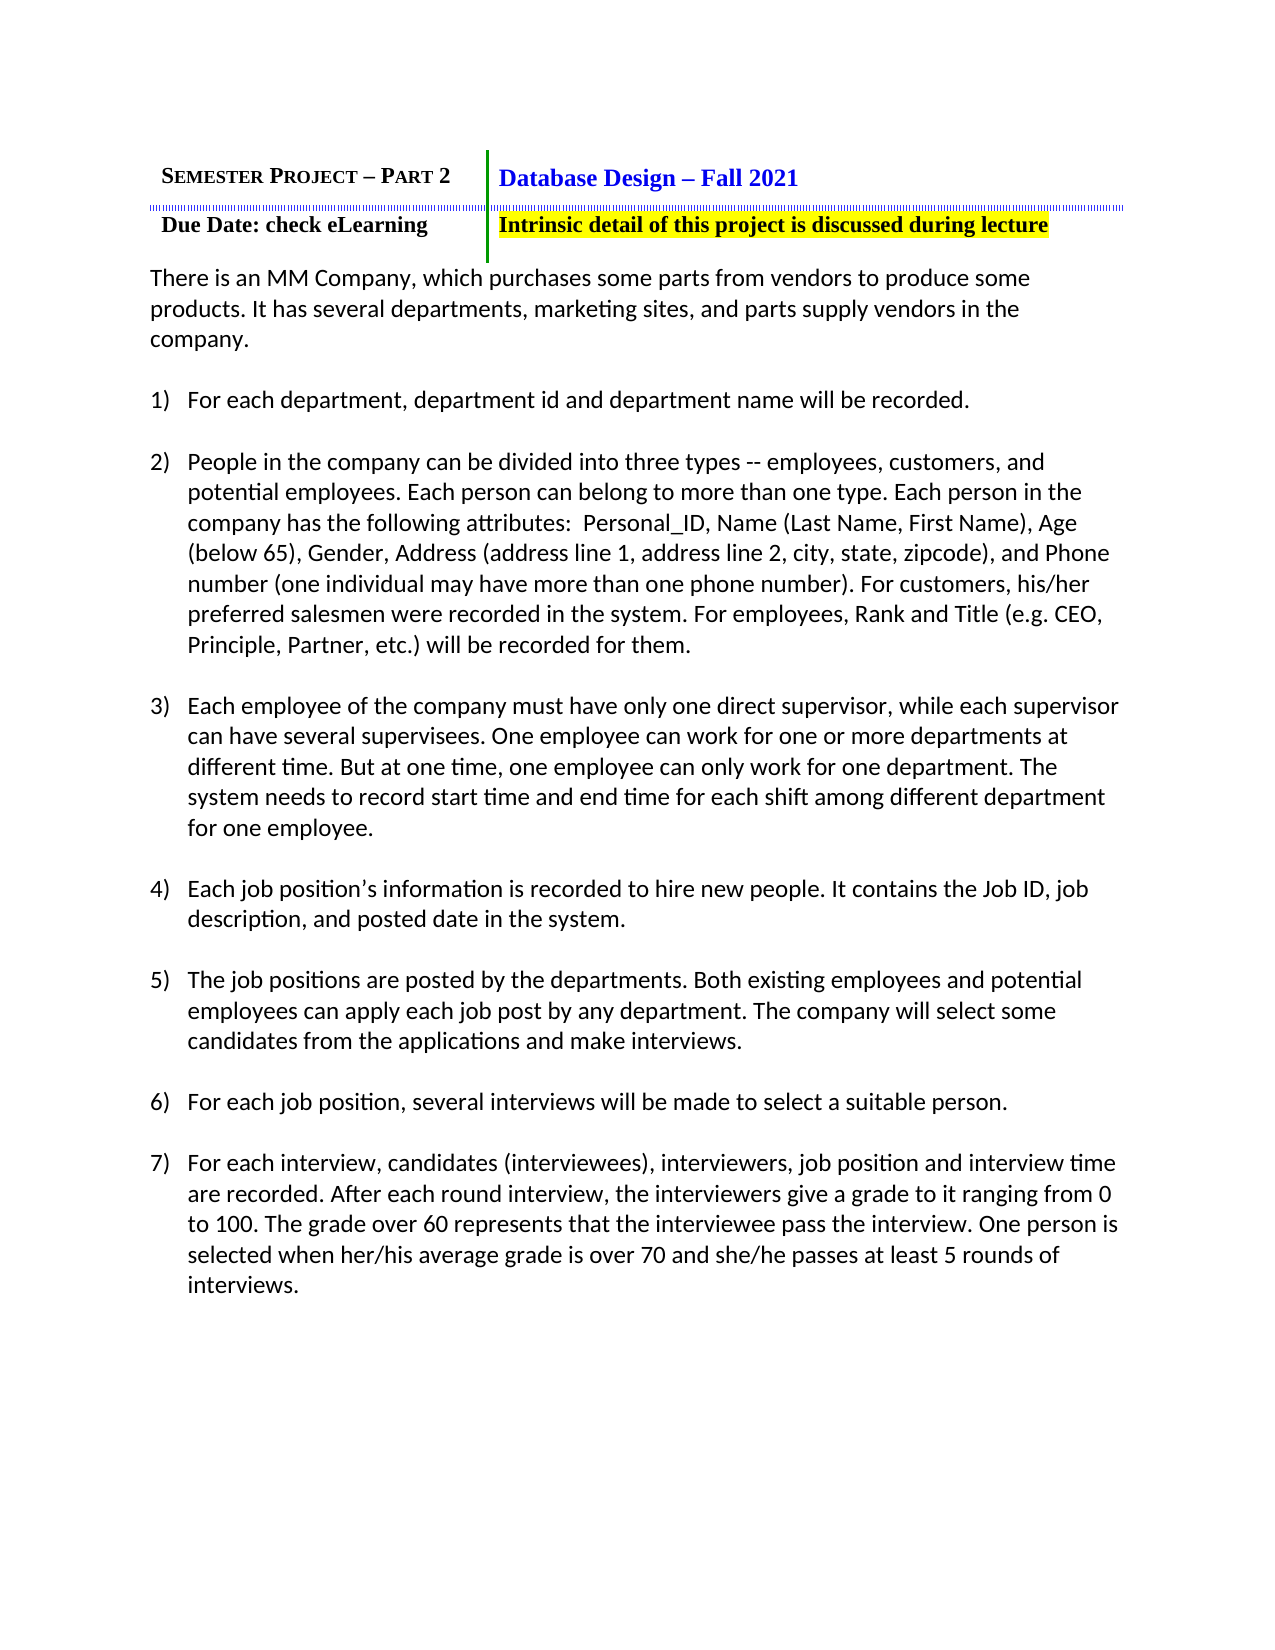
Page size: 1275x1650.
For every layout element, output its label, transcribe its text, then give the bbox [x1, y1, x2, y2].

table_header Database Design – Fall 2021 [489, 150, 1125, 205]
table_cell Due Date: check eLearning [150, 205, 486, 262]
list Each employee of the company must have only one direct supervisor, while each supervisor can have several supervisees. One employee can work for one or more departments at different time. But at one time, one employee can only work for one department. The system needs to record start time and end time for each shift among different department for one employee. [150, 690, 1125, 842]
list Each job position’s information is recorded to hire new people. It contains the Job ID, job description, and posted date in the system. [150, 873, 1125, 934]
text There is an MM Company, which purchases some parts from vendors to produce some products. It has several departments, marketing sites, and parts supply vendors in the company. [150, 262, 1125, 354]
table_header Semester Project – Part 2 [150, 150, 486, 205]
table_cell Intrinsic detail of this project is discussed during lecture [489, 205, 1125, 262]
list For each interview, candidates (interviewees), interviewers, job position and interview time are recorded. After each round interview, the interviewers give a grade to it ranging from 0 to 100. The grade over 60 represents that the interviewee pass the interview. One person is selected when her/his average grade is over 70 and she/he passes at least 5 rounds of interviews. [150, 1148, 1125, 1300]
list The job positions are posted by the departments. Both existing employees and potential employees can apply each job post by any department. The company will select some candidates from the applications and make interviews. [150, 964, 1125, 1056]
list For each job position, several interviews will be made to select a suitable person. [150, 1087, 1125, 1117]
list People in the company can be divided into three types -- employees, customers, and potential employees. Each person can belong to more than one type. Each person in the company has the following attributes: Personal_ID, Name (Last Name, First Name), Age (below 65), Gender, Address (address line 1, address line 2, city, state, zipcode), and Phone number (one individual may have more than one phone number). For customers, his/her preferred salesmen were recorded in the system. For employees, Rank and Title (e.g. CEO, Principle, Partner, etc.) will be recorded for them. [150, 446, 1125, 659]
list For each department, department id and department name will be recorded. [150, 384, 1125, 415]
